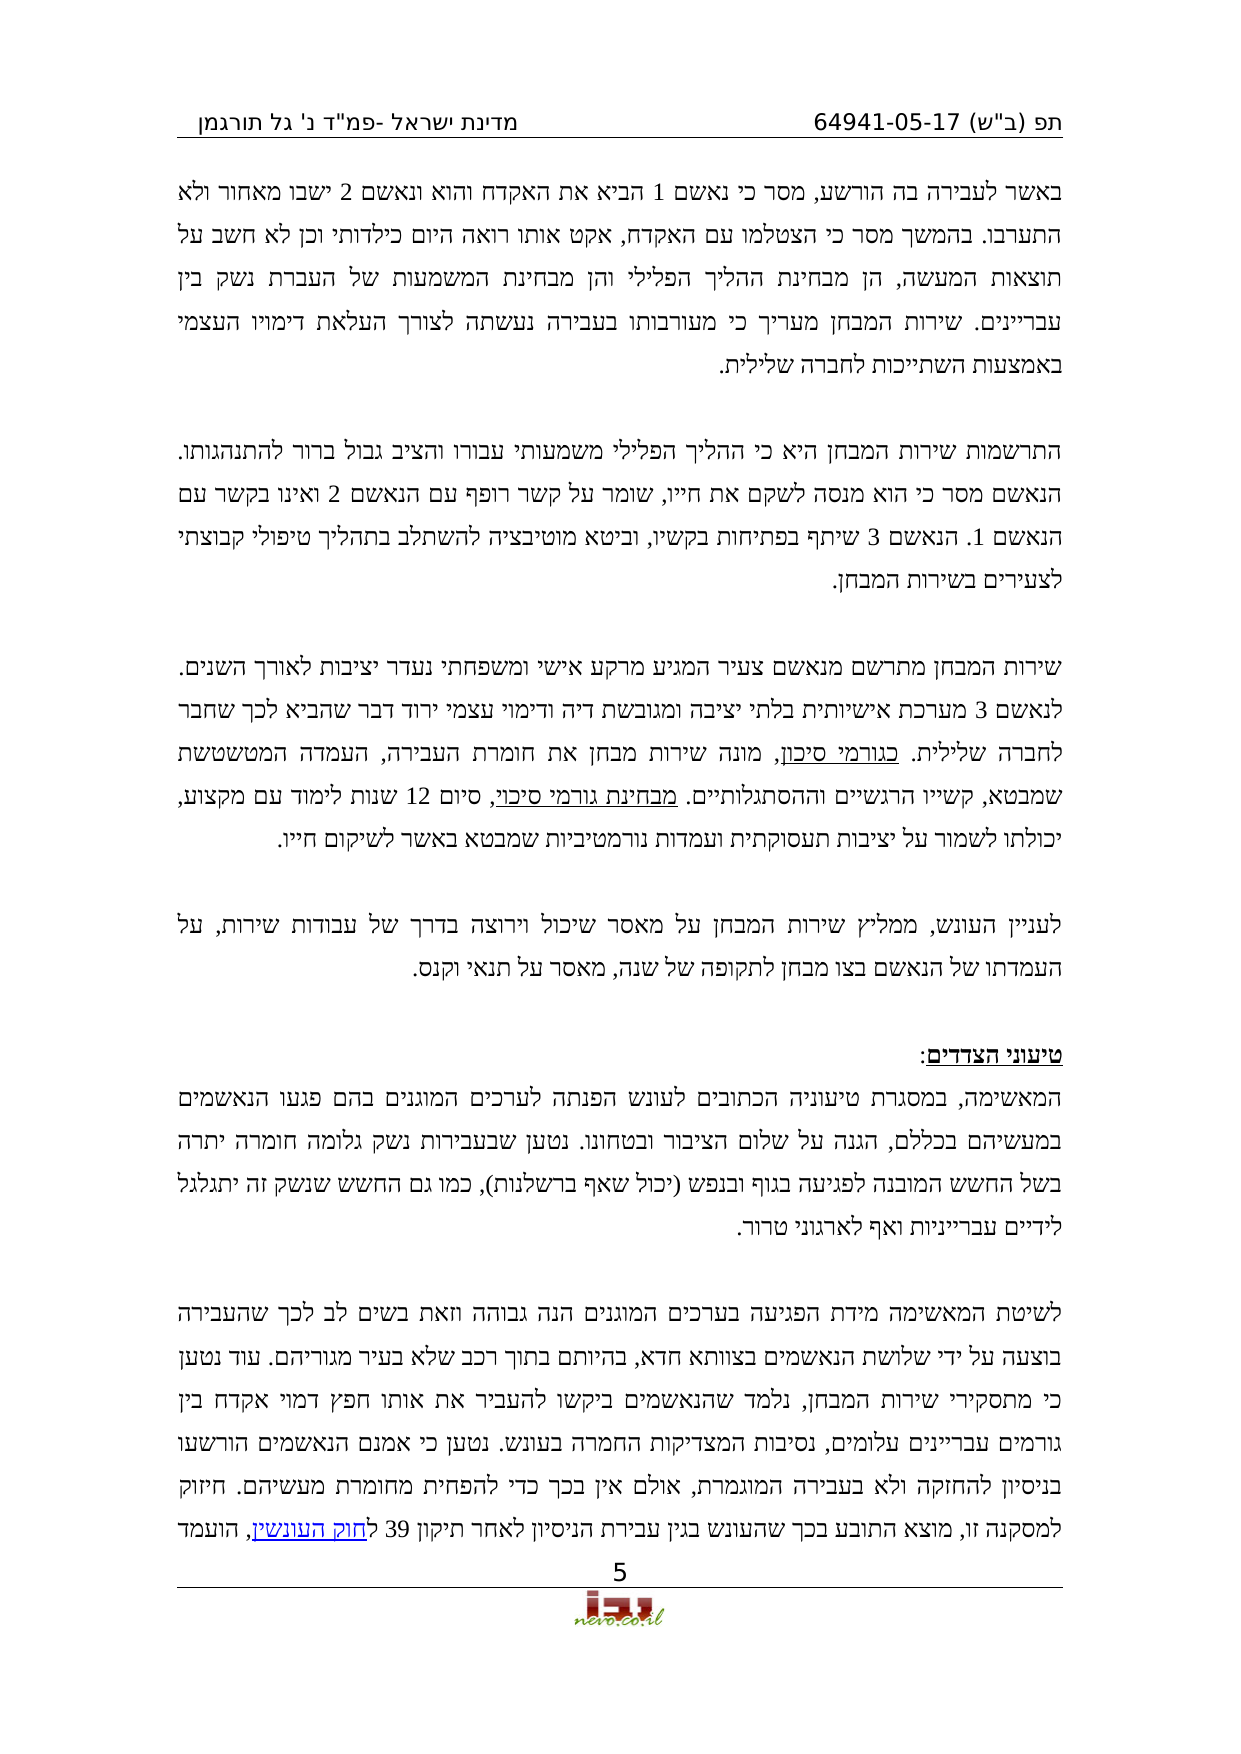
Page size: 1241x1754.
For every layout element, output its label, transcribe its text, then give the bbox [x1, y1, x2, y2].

text המאשימה, במסגרת טיעוניה הכתובים לעונש הפנתה לערכים המוגנים בהם פגעו הנאשמים במעשיהם בכללם, הגנה על שלום הציבור ובטחונו. נטען שבעבירות נשק גלומה חומרה יתרה בשל החשש המובנה לפגיעה בגוף ובנפש (יכול שאף ברשלנות), כמו גם החשש שנשק זה יתגלגל לידיים עברייניות ואף לארגוני טרור. [177, 1083, 1063, 1241]
text טיעוני הצדדים: [177, 1040, 1063, 1068]
picture [574, 1590, 666, 1627]
text התרשמות שירות המבחן היא כי ההליך הפלילי משמעותי עבורו והציב גבול ברור להתנהגותו. הנאשם מסר כי הוא מנסה לשקם את חייו, שומר על קשר רופף עם הנאשם 2 ואינו בקשר עם הנאשם 1. הנאשם 3 שיתף בפתיחות בקשיו, וביטא מוטיבציה להשתלב בתהליך טיפולי קבוצתי לצעירים בשירות המבחן. [177, 436, 1063, 594]
text באשר לעבירה בה הורשע, מסר כי נאשם 1 הביא את האקדח והוא ונאשם 2 ישבו מאחור ולא התערבו. בהמשך מסר כי הצטלמו עם האקדח, אקט אותו רואה היום כילדותי וכן לא חשב על תוצאות המעשה, הן מבחינת ההליך הפלילי והן מבחינת המשמעות של העברת נשק בין עבריינים. שירות המבחן מעריך כי מעורבותו בעבירה נעשתה לצורך העלאת דימויו העצמי באמצעות השתייכות לחברה שלילית. [177, 177, 1063, 378]
text לעניין העונש, ממליץ שירות המבחן על מאסר שיכול וירוצה בדרך של עבודות שירות, על העמדתו של הנאשם בצו מבחן לתקופה של שנה, מאסר על תנאי וקנס. [177, 910, 1063, 982]
text שירות המבחן מתרשם מנאשם צעיר המגיע מרקע אישי ומשפחתי נעדר יציבות לאורך השנים. לנאשם 3 מערכת אישיותית בלתי יציבה ומגובשת דיה ודימוי עצמי ירוד דבר שהביא לכך שחבר לחברה שלילית. כגורמי סיכון, מונה שירות מבחן את חומרת העבירה, העמדה המטשטשת שמבטא, קשייו הרגשיים וההסתגלותיים. מבחינת גורמי סיכוי, סיום 12 שנות לימוד עם מקצוע, יכולתו לשמור על יציבות תעסוקתית ועמדות נורמטיביות שמבטא באשר לשיקום חייו. [177, 652, 1063, 853]
